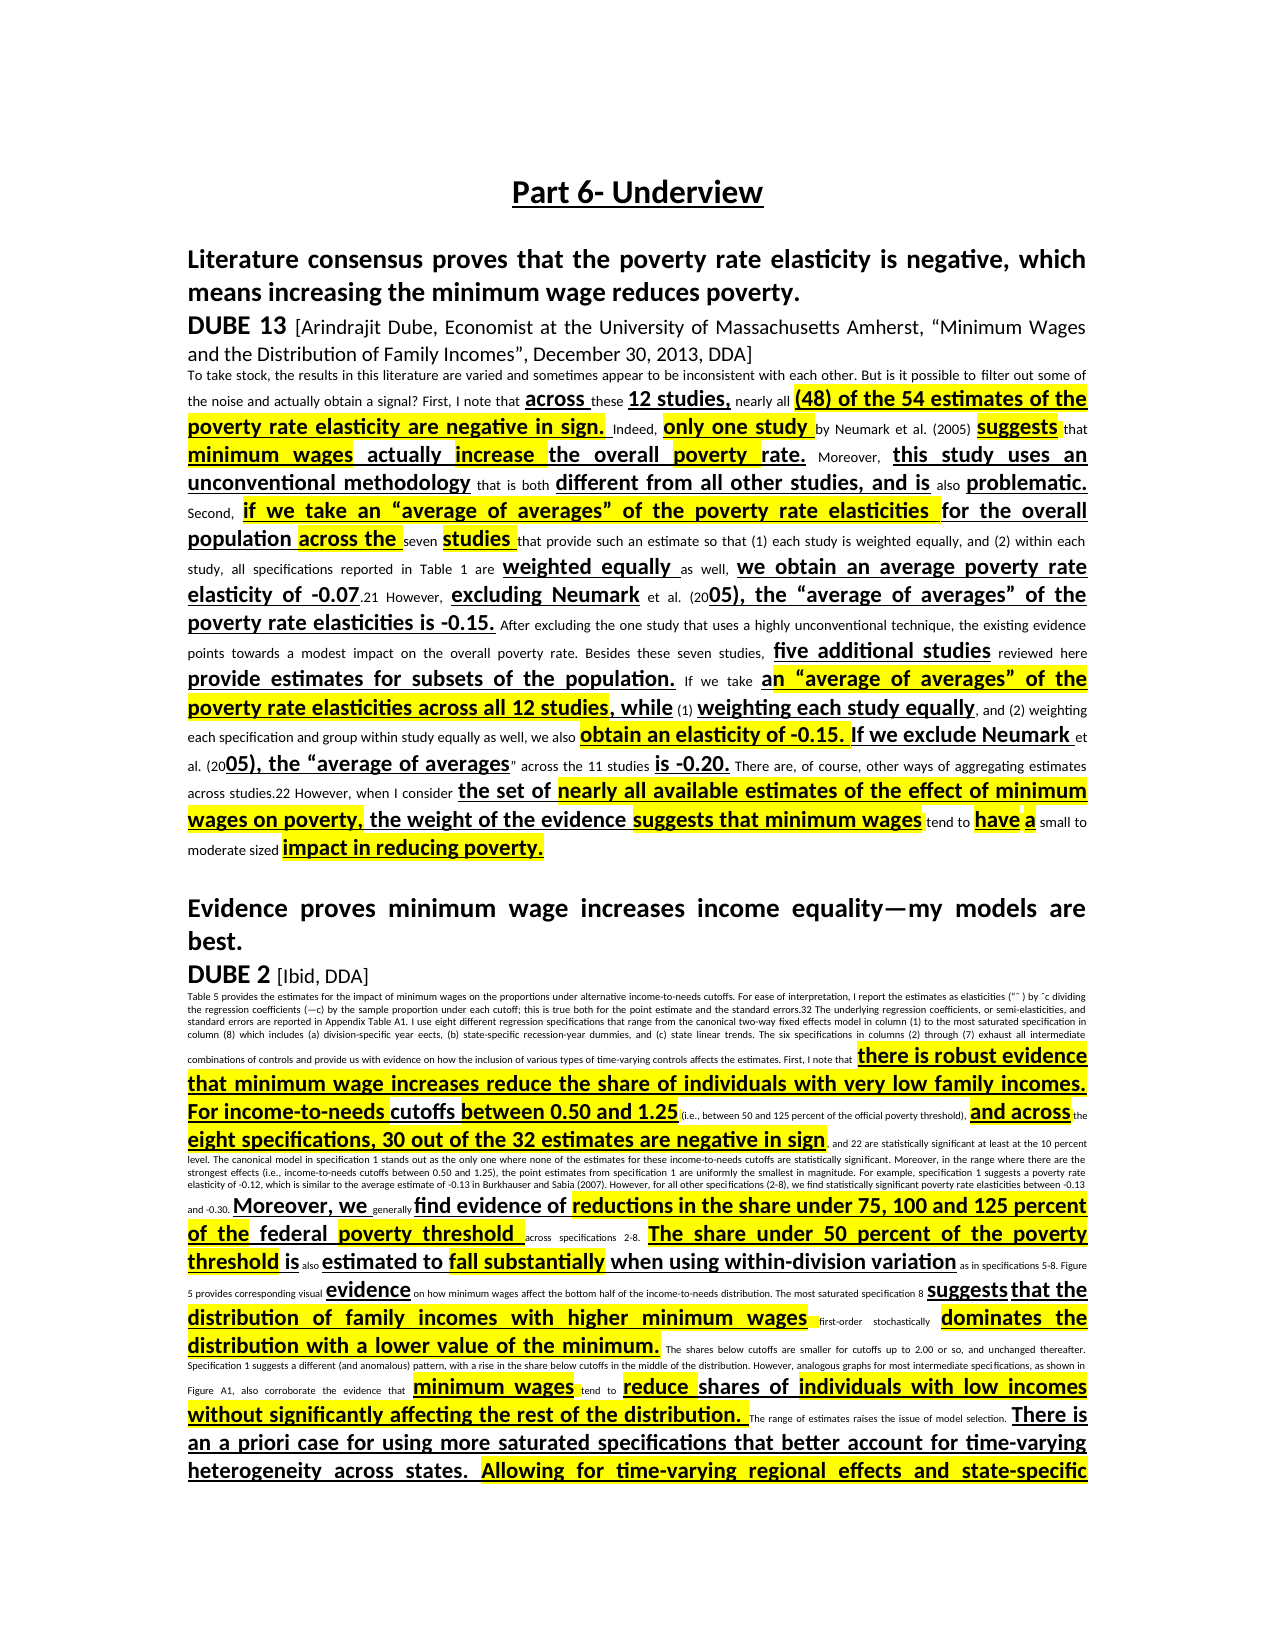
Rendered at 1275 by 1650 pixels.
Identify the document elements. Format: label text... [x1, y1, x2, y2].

subtitle DUBE 13 [Arindrajit Dube, Economist at the University of Massachusetts Amherst, “Minimum Wages and the Distribution of Family Incomes”, December 30, 2013, DDA] [187, 308, 1087, 367]
subtitle DUBE 2 [Ibid, DDA] [187, 957, 1087, 990]
subtitle Part 6- Underview [187, 171, 1087, 212]
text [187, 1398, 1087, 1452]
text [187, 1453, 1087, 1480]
subtitle Evidence proves minimum wage increases income equality—my models are best. [187, 891, 1087, 957]
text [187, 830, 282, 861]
subtitle Literature consensus proves that the poverty rate elasticity is negative, which means increasing the minimum wage reduces poverty. [187, 242, 1087, 308]
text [187, 1097, 1087, 1411]
text To take stock, the results in this literature are varied and sometimes appear to be inconsistent with each other. But is it possible to filter out some of the noise and actually obtain a signal? First, I note that across these 12 studies, nearly all (48) of the 54 estimates of the poverty rate elasticity are negative in sign. Indeed, only one study by Neumark et al. (2005) suggests that minimum wages actually increase the overall poverty rate. Moreover, this study uses an unconventional methodology that is both different from all other studies, and is also problematic. Second, if we take an “average of averages” of the poverty rate elasticities for the overall population across the seven studies that provide such an estimate so that (1) each study is weighted equally, and (2) within each study, all specifications reported in Table 1 are weighted equally as well, we obtain an average poverty rate elasticity of -0.07.21 However, excluding Neumark et al. (2005), the “average of averages” of the poverty rate elasticities is -0.15. After excluding the one study that uses a highly unconventional technique, the existing evidence points towards a modest impact on the overall poverty rate. Besides these seven studies, five additional studies reviewed here provide estimates for subsets of the population. If we take an “average of averages” of the poverty rate elasticities across all 12 studies, while (1) weighting each study equally, and (2) weighting each specification and group within study equally as well, we also obtain an elasticity of -0.15. If we exclude Neumark et al. (2005), the “average of averages” across the 11 studies is -0.20. There are, of course, other ways of aggregating estimates across studies.22 However, when I consider the set of nearly all available estimates of the effect of minimum wages on poverty, the weight of the evidence suggests that minimum wages tend to have a small to moderate sized impact in reducing poverty. [187, 367, 1087, 829]
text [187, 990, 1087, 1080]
